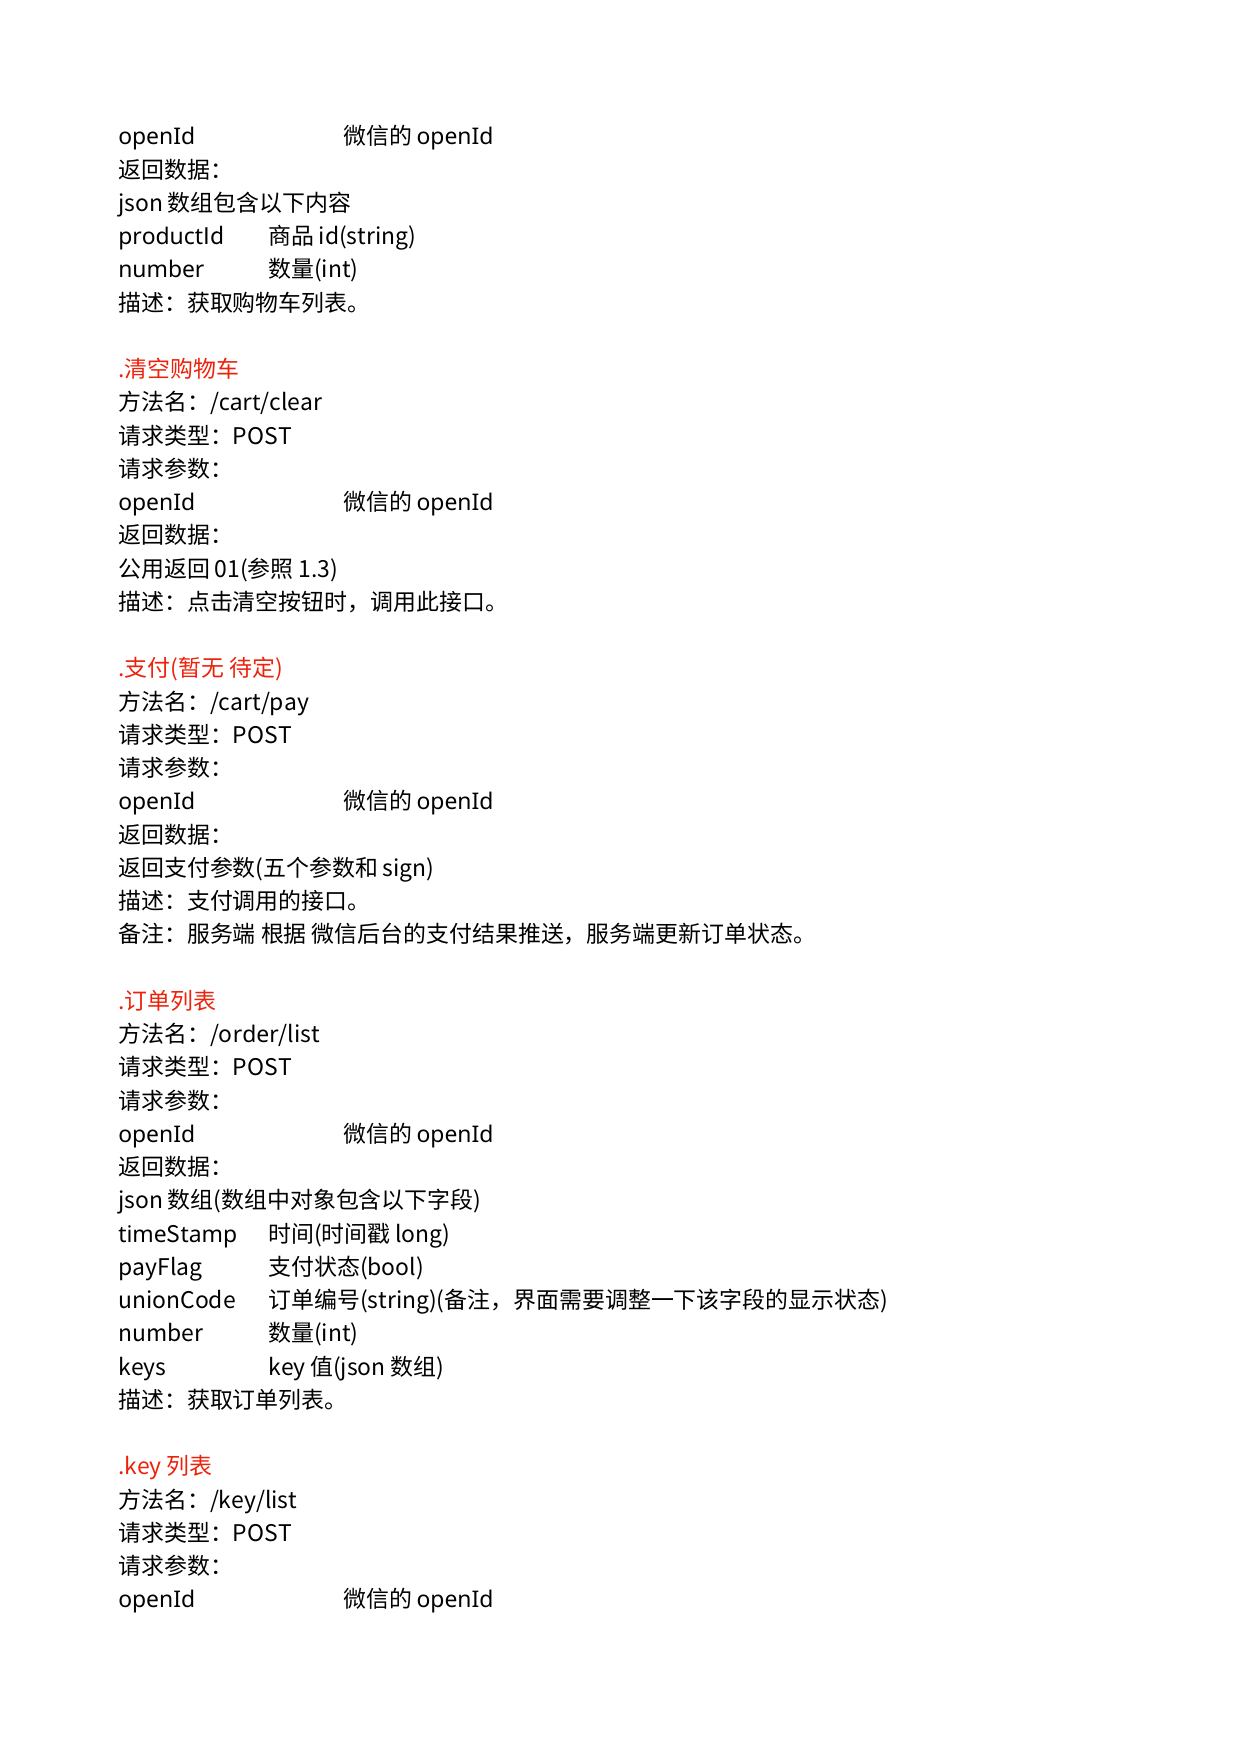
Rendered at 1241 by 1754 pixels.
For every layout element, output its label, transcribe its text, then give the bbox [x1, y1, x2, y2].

text openId 微信的openId [118, 118, 1122, 151]
text 请求参数： [118, 1082, 1122, 1116]
text 请求类型：POST [118, 1515, 1122, 1548]
text 请求类型：POST [118, 418, 1122, 451]
text 描述：获取购物车列表。 [118, 284, 1122, 318]
text .key列表 [118, 1448, 1122, 1481]
text .支付(暂无 待定) [118, 650, 1122, 683]
text 方法名：/order/list [118, 1016, 1122, 1049]
text json数组(数组中对象包含以下字段) [118, 1182, 1122, 1216]
text openId 微信的openId [118, 484, 1122, 517]
text 备注：服务端 根据 微信后台的支付结果推送，服务端更新订单状态。 [118, 916, 1122, 949]
text 返回数据： [118, 517, 1122, 551]
text number 数量(int) [118, 1315, 1122, 1348]
text 返回数据： [118, 1149, 1122, 1182]
text 请求参数： [118, 1548, 1122, 1581]
text timeStamp 时间(时间戳long) [118, 1216, 1122, 1249]
text 方法名：/key/list [118, 1481, 1122, 1515]
text .订单列表 [118, 983, 1122, 1016]
text 返回数据： [118, 151, 1122, 185]
text 请求参数： [118, 750, 1122, 783]
text 方法名：/cart/clear [118, 384, 1122, 418]
text keys key值(json数组) [118, 1348, 1122, 1382]
text .清空购物车 [118, 351, 1122, 384]
text 请求类型：POST [118, 717, 1122, 750]
text number 数量(int) [118, 251, 1122, 284]
text 请求类型：POST [118, 1049, 1122, 1082]
text 方法名：/cart/pay [118, 683, 1122, 717]
text 返回支付参数(五个参数和sign) [118, 850, 1122, 883]
text openId 微信的openId [118, 1581, 1122, 1614]
text 描述：获取订单列表。 [118, 1382, 1122, 1415]
text json数组包含以下内容 [118, 185, 1122, 218]
text productId 商品id(string) [118, 218, 1122, 251]
text 请求参数： [118, 451, 1122, 484]
text 描述：点击清空按钮时，调用此接口。 [118, 584, 1122, 617]
text openId 微信的openId [118, 1116, 1122, 1149]
text 描述：支付调用的接口。 [118, 883, 1122, 916]
text openId 微信的openId [118, 783, 1122, 817]
text unionCode 订单编号(string)(备注，界面需要调整一下该字段的显示状态) [118, 1282, 1122, 1315]
text 返回数据： [118, 817, 1122, 850]
text 公用返回01(参照1.3) [118, 551, 1122, 584]
text payFlag 支付状态(bool) [118, 1249, 1122, 1282]
